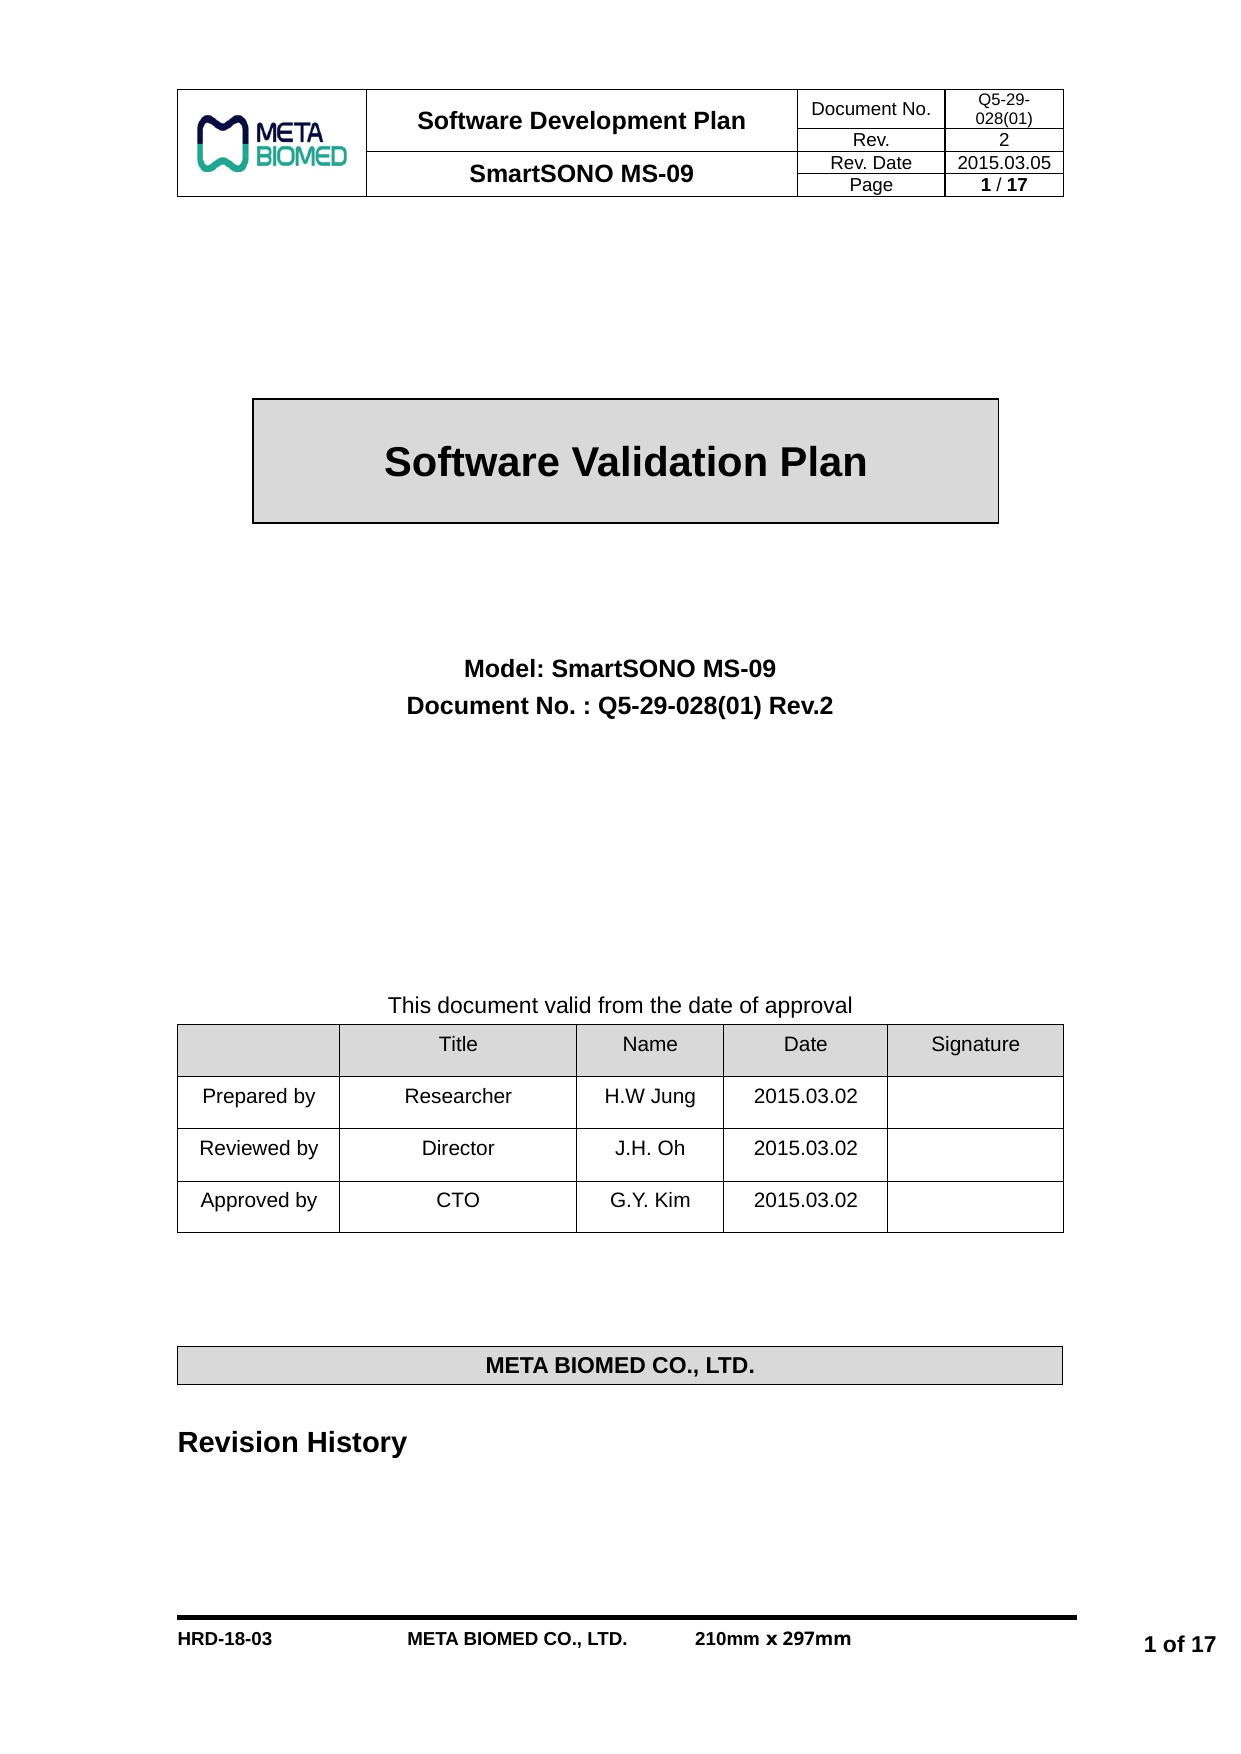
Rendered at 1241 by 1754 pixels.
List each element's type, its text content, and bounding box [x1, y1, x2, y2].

text This document valid from the date of approval [177, 987, 1063, 1024]
table_cell CTO [340, 1182, 576, 1232]
table_cell [888, 1077, 1063, 1128]
table_header Date [724, 1025, 887, 1076]
table_header Title [340, 1025, 576, 1076]
table_cell 2015.03.02 [724, 1129, 887, 1181]
table_header Signature [888, 1025, 1063, 1076]
table_cell [888, 1182, 1063, 1232]
table_cell [888, 1129, 1063, 1181]
table_header META BIOMED CO., LTD. [178, 1347, 1062, 1384]
table_cell Researcher [340, 1077, 576, 1128]
text Revision History [177, 1423, 1063, 1460]
table_header [178, 1025, 339, 1076]
text Model: SmartSONO MS-09 [177, 649, 1063, 687]
table_cell Reviewed by [178, 1129, 339, 1181]
table_cell H.W Jung [577, 1077, 723, 1128]
table_cell Approved by [178, 1182, 339, 1232]
text Document No. : Q5-29-028(01) Rev.2 [177, 687, 1063, 724]
table_header Name [577, 1025, 723, 1076]
table_cell Prepared by [178, 1077, 339, 1128]
table_cell 2015.03.02 [724, 1182, 887, 1232]
table_cell J.H. Oh [577, 1129, 723, 1181]
table_cell G.Y. Kim [577, 1182, 723, 1232]
table_cell 2015.03.02 [724, 1077, 887, 1128]
table_cell Director [340, 1129, 576, 1181]
picture [193, 113, 351, 172]
